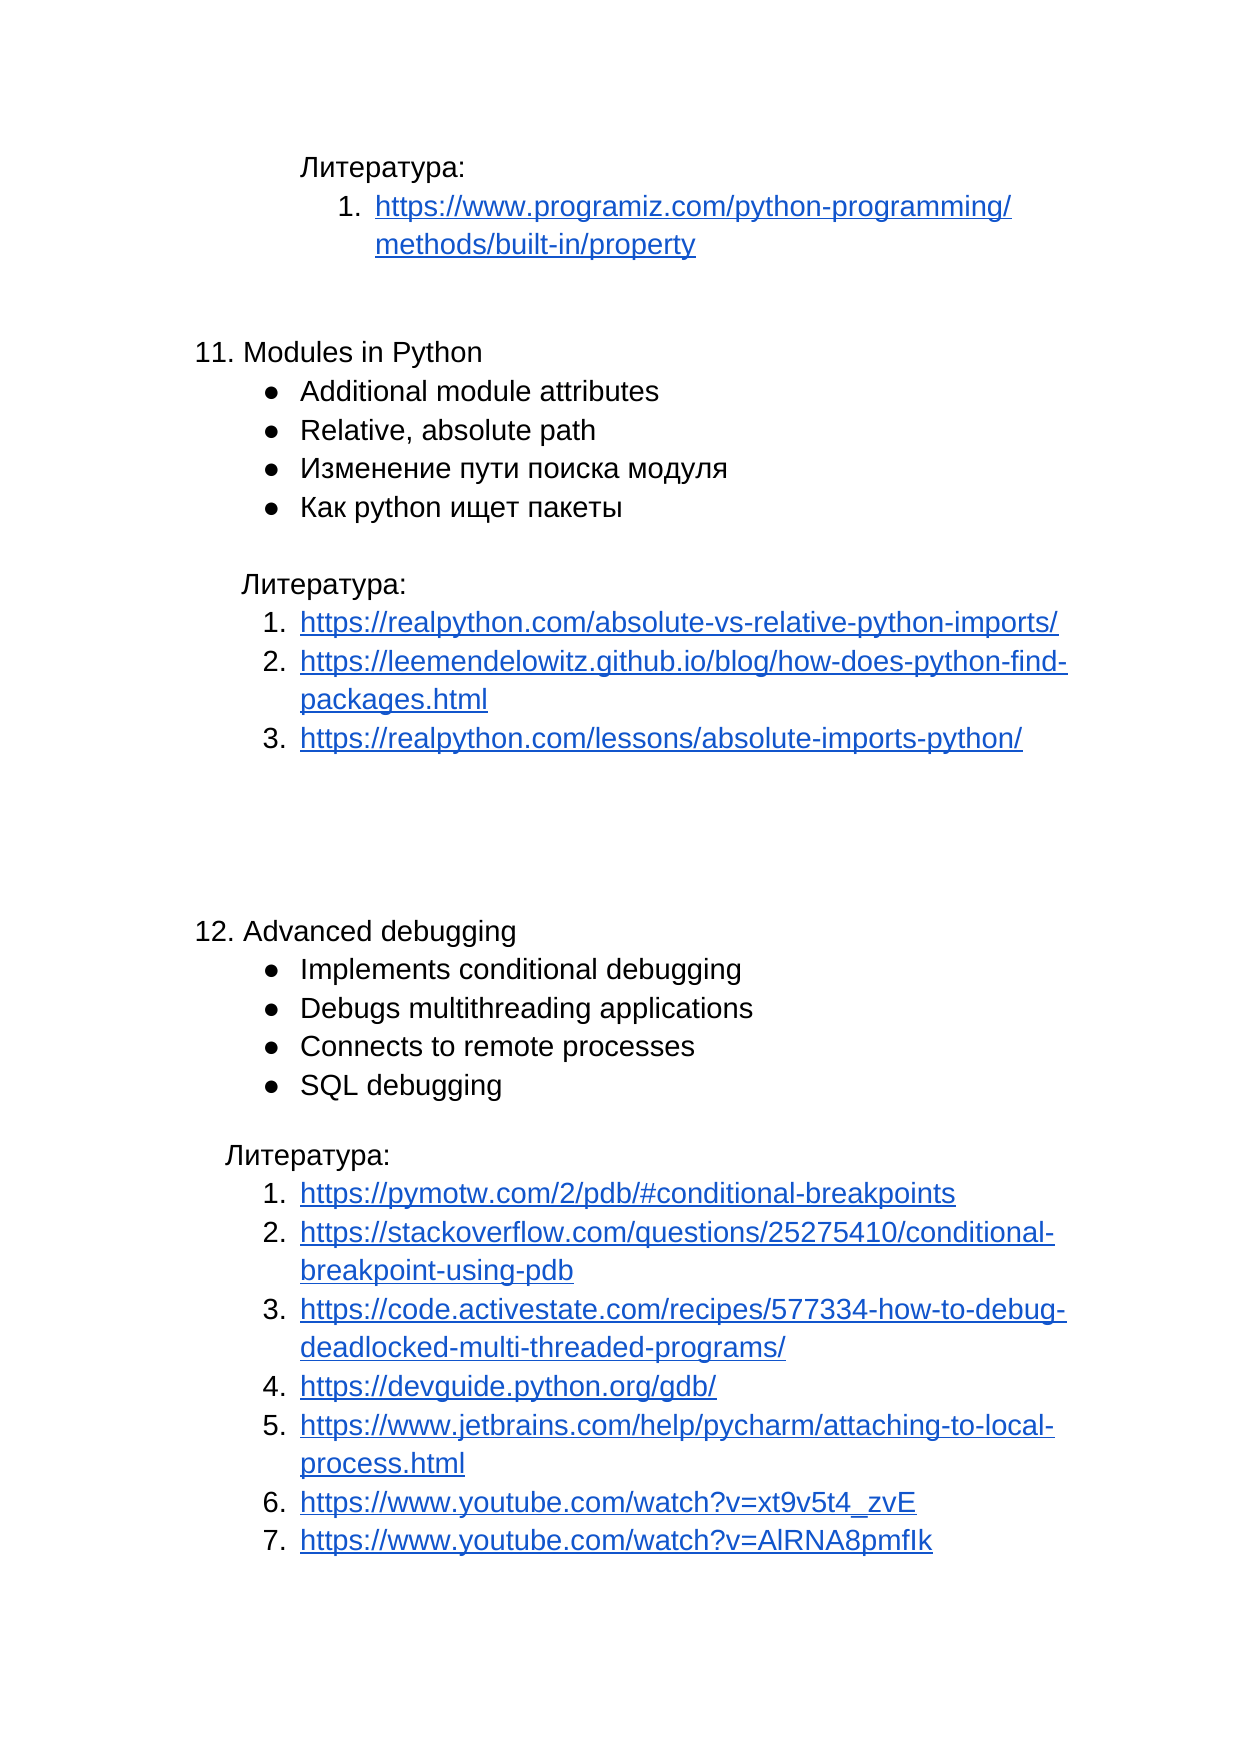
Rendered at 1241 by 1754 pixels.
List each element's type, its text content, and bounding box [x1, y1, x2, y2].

list https://leemendelowitz.github.io/blog/how-does-python-find-packages.html [262, 644, 1090, 716]
list https://www.jetbrains.com/help/pycharm/attaching-to-local-process.html [262, 1407, 1090, 1479]
list https://pymotw.com/2/pdb/#conditional-breakpoints [262, 1176, 1090, 1210]
list https://realpython.com/lessons/absolute-imports-python/ [262, 721, 1090, 754]
text 11. Modules in Python [194, 336, 1090, 369]
list Relative, absolute path [262, 413, 1090, 446]
list SQL debugging [262, 1068, 1090, 1101]
list https://realpython.com/absolute-vs-relative-python-imports/ [262, 605, 1090, 639]
list Debugs multithreading applications [262, 991, 1090, 1024]
list https://stackoverflow.com/questions/25275410/conditional-breakpoint-using-pdb [262, 1215, 1090, 1287]
list Connects to remote processes [262, 1029, 1090, 1063]
list Как python ищет пакеты [262, 490, 1090, 523]
list Изменение пути поиска модуля [262, 451, 1090, 485]
text Литература: [150, 1138, 1090, 1171]
list Additional module attributes [262, 374, 1090, 408]
list Implements conditional debugging [262, 952, 1090, 986]
text 12. Advanced debugging [194, 914, 1090, 947]
text Литература: [150, 567, 1090, 600]
text Литература: [150, 150, 1090, 183]
list https://www.youtube.com/watch?v=AlRNA8pmfIk [262, 1523, 1090, 1557]
list https://code.activestate.com/recipes/577334-how-to-debug-deadlocked-multi-threaded-programs/ [262, 1292, 1090, 1364]
list https://www.programiz.com/python-programming/methods/built-in/property [337, 188, 1090, 261]
list https://www.youtube.com/watch?v=xt9v5t4_zvE [262, 1484, 1090, 1518]
list https://devguide.python.org/gdb/ [262, 1369, 1090, 1402]
